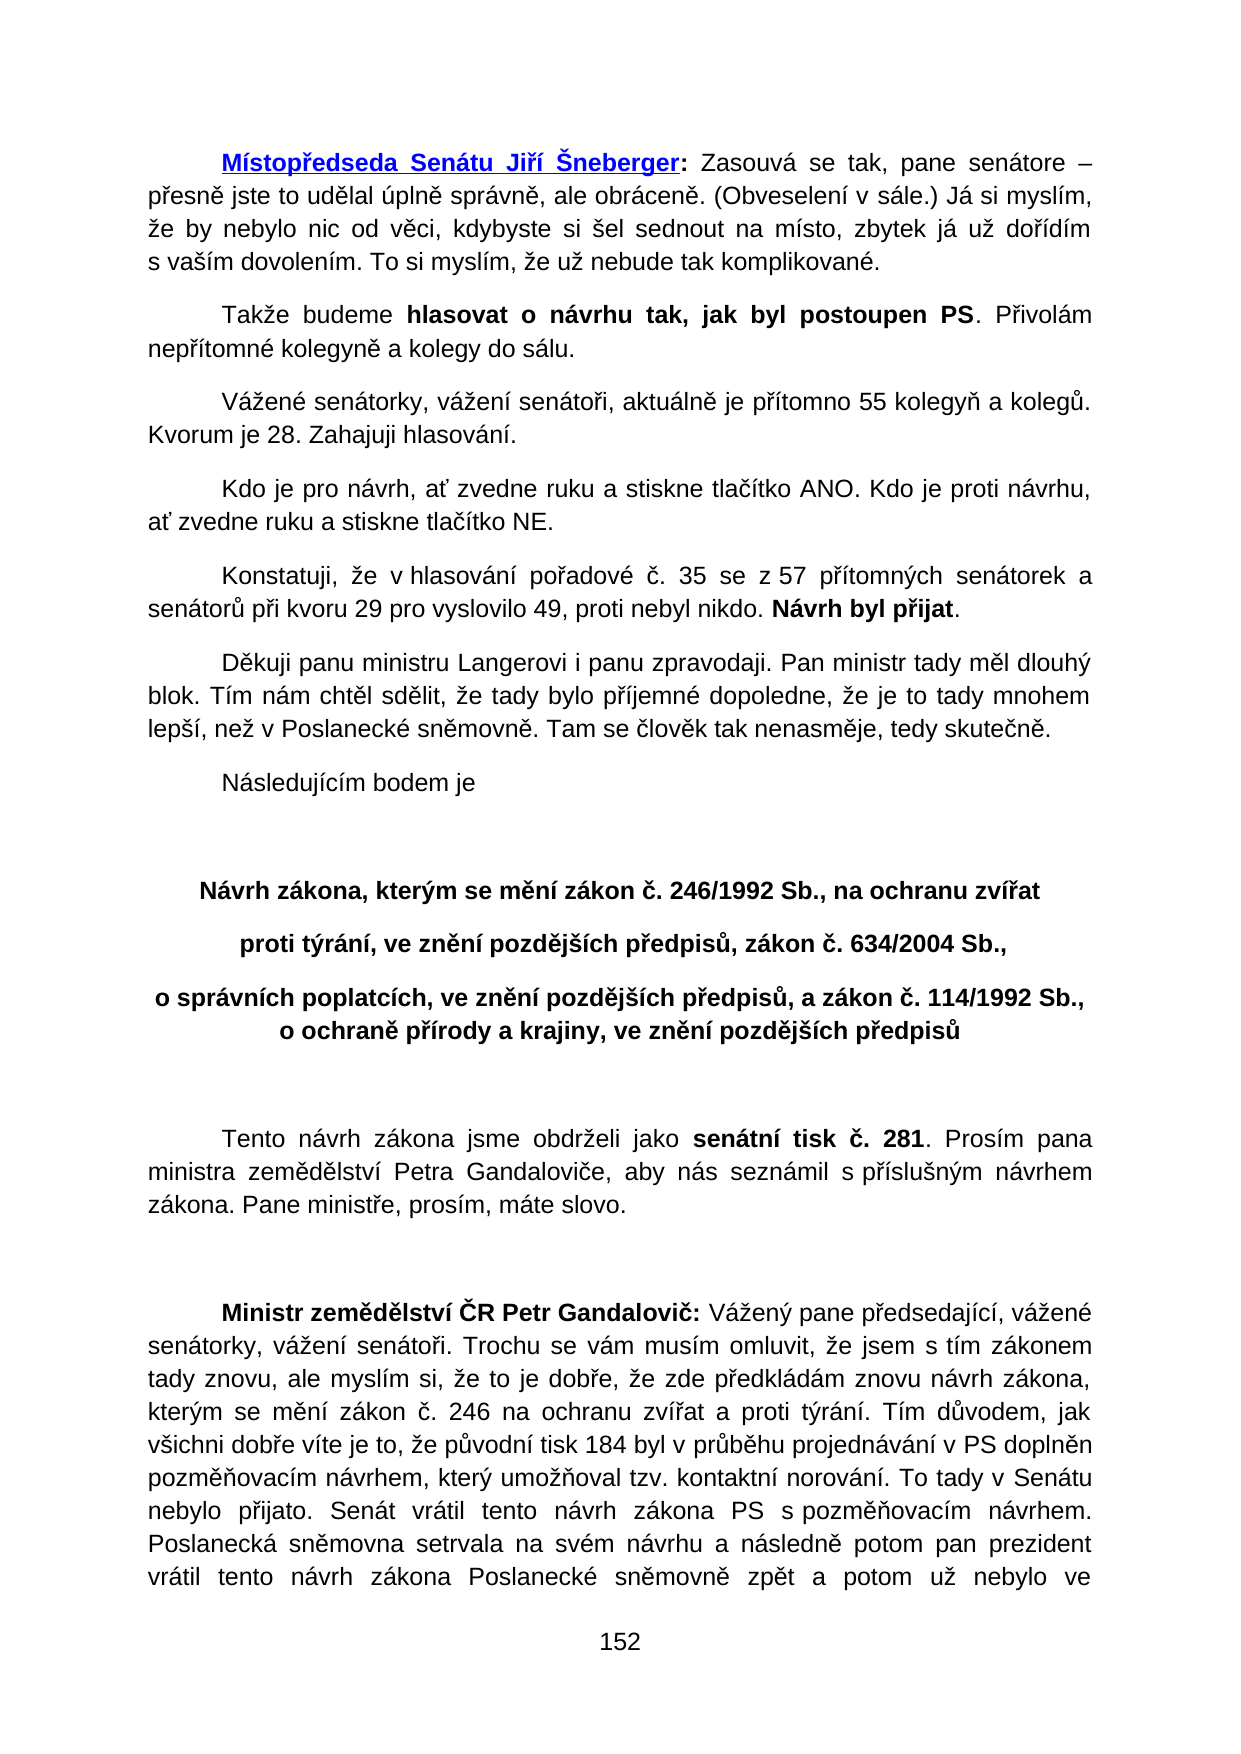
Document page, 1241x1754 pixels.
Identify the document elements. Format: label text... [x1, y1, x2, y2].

text Místopředseda Senátu Jiří Šneberger: Zasouvá se tak, pane senátore – přesně jste to udělal úplně správně, ale obráceně. (Obveselení v sále.) Já si myslím, že by nebylo nic od věci, kdybyste si šel sednout na místo, zbytek já už dořídím s vaším dovolením. To si myslím, že už nebude tak komplikované. [148, 148, 1093, 275]
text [148, 1298, 1093, 1591]
text Konstatuji, že v hlasování pořadové č. 35 se z 57 přítomných senátorek a senátorů při kvoru 29 pro vyslovilo 49, proti nebyl nikdo. Návrh byl přijat. [148, 561, 1093, 623]
text Vážené senátorky, vážení senátoři, aktuálně je přítomno 55 kolegyň a kolegů. Kvorum je 28. Zahajuji hlasování. [148, 387, 1093, 449]
text Tento návrh zákona jsme obdrželi jako senátní tisk č. 281. Prosím pana ministra zemědělství Petra Gandaloviče, aby nás seznámil s příslušným návrhem zákona. Pane ministře, prosím, máte slovo. [148, 1124, 1093, 1219]
text Návrh zákona, kterým se mění zákon č. 246/1992 Sb., na ochranu zvířat [148, 876, 1093, 904]
text o správních poplatcích, ve znění pozdějších předpisů, a zákon č. 114/1992 Sb., o ochraně přírody a krajiny, ve znění pozdějších předpisů [148, 983, 1093, 1045]
text Takže budeme hlasovat o návrhu tak, jak byl postoupen PS. Přivolám nepřítomné kolegyně a kolegy do sálu. [148, 301, 1093, 362]
text Následujícím bodem je [148, 768, 1093, 797]
text Kdo je pro návrh, ať zvedne ruku a stiskne tlačítko ANO. Kdo je proti návrhu, ať zvedne ruku a stiskne tlačítko NE. [148, 474, 1093, 536]
text proti týrání, ve znění pozdějších předpisů, zákon č. 634/2004 Sb., [148, 929, 1093, 958]
text Děkuji panu ministru Langerovi i panu zpravodaji. Pan ministr tady měl dlouhý blok. Tím nám chtěl sdělit, že tady bylo příjemné dopoledne, že je to tady mnohem lepší, než v Poslanecké sněmovně. Tam se člověk tak nenasměje, tedy skutečně. [148, 648, 1093, 743]
